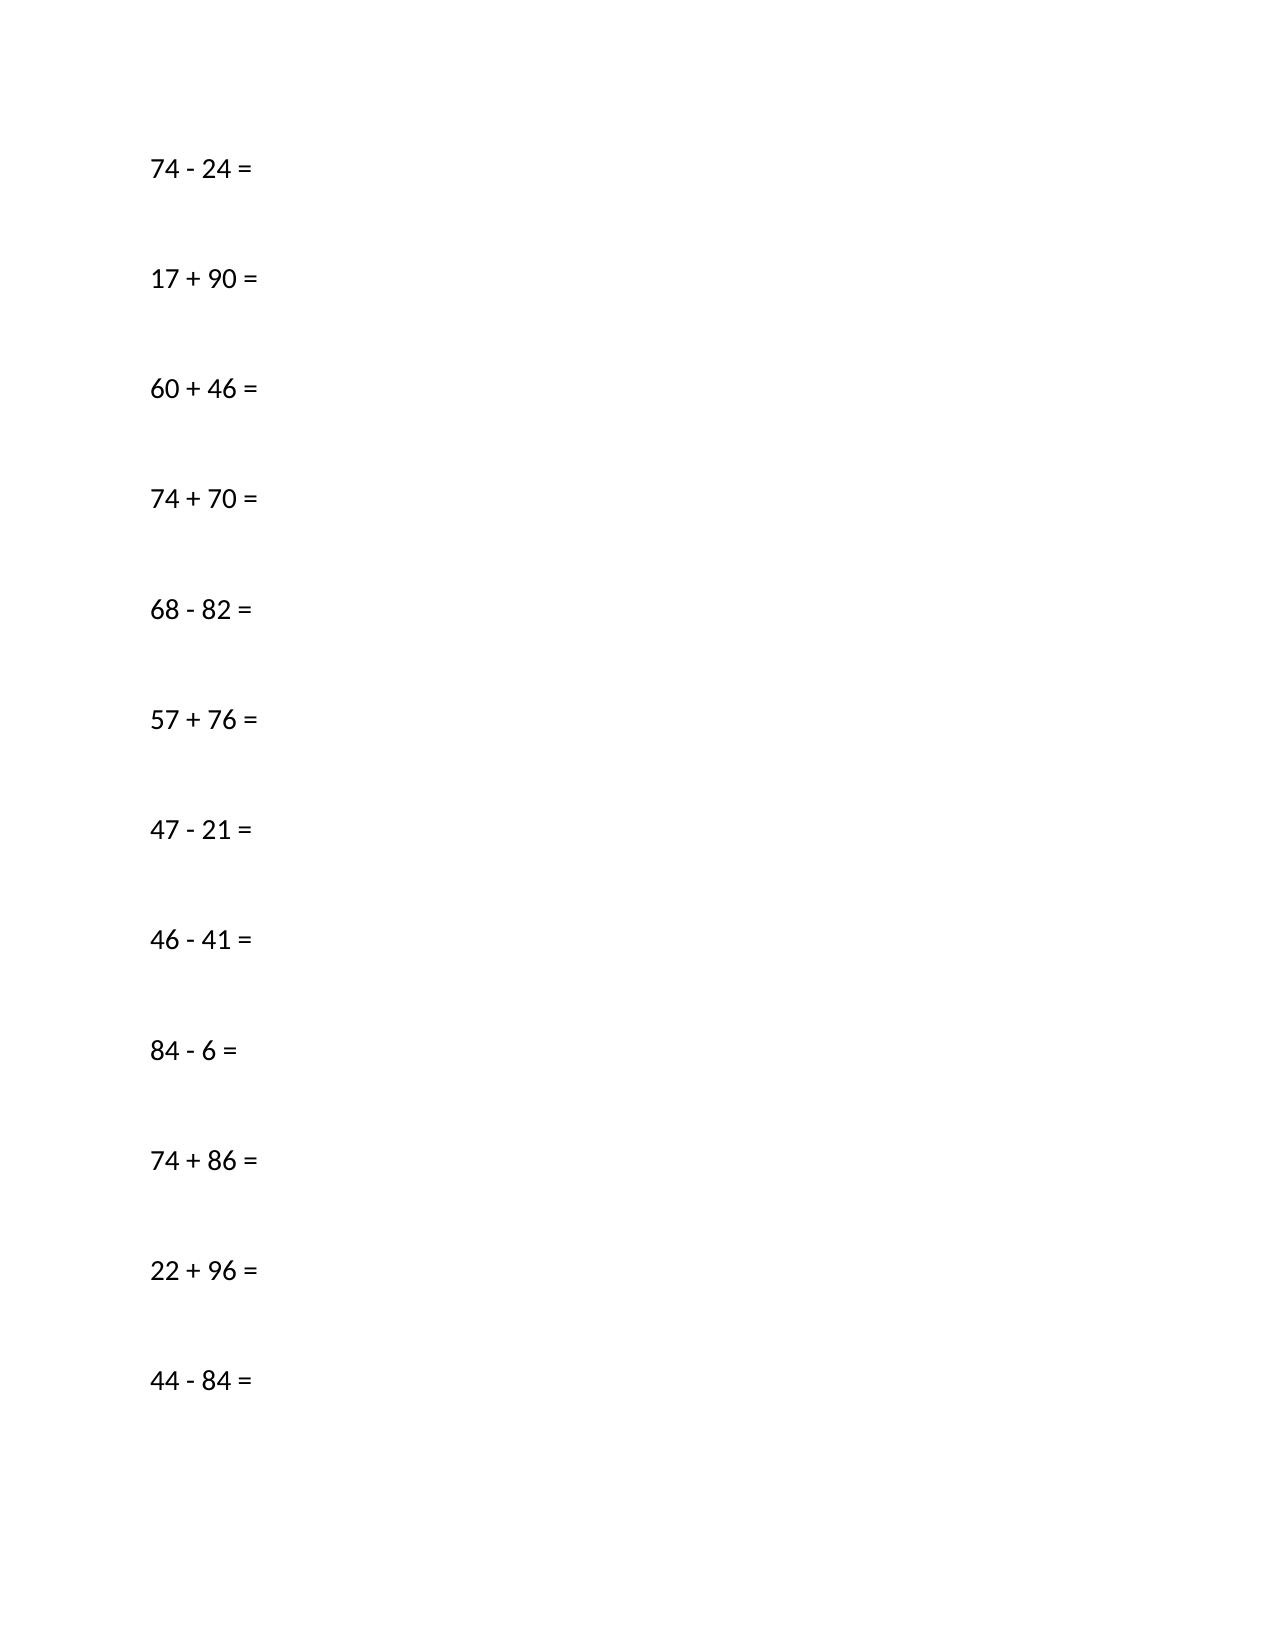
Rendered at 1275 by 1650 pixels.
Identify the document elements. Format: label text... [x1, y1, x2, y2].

text 74 + 70 = [150, 481, 1125, 516]
text 57 + 76 = [150, 701, 1125, 737]
text 74 - 24 = [150, 150, 1125, 186]
text 46 - 41 = [150, 921, 1125, 957]
text 60 + 46 = [150, 370, 1125, 406]
text 68 - 82 = [150, 591, 1125, 626]
text 22 + 96 = [150, 1252, 1125, 1288]
text 84 - 6 = [150, 1032, 1125, 1067]
text 44 - 84 = [150, 1362, 1125, 1398]
text 17 + 90 = [150, 260, 1125, 296]
text 47 - 21 = [150, 811, 1125, 847]
text 74 + 86 = [150, 1142, 1125, 1177]
